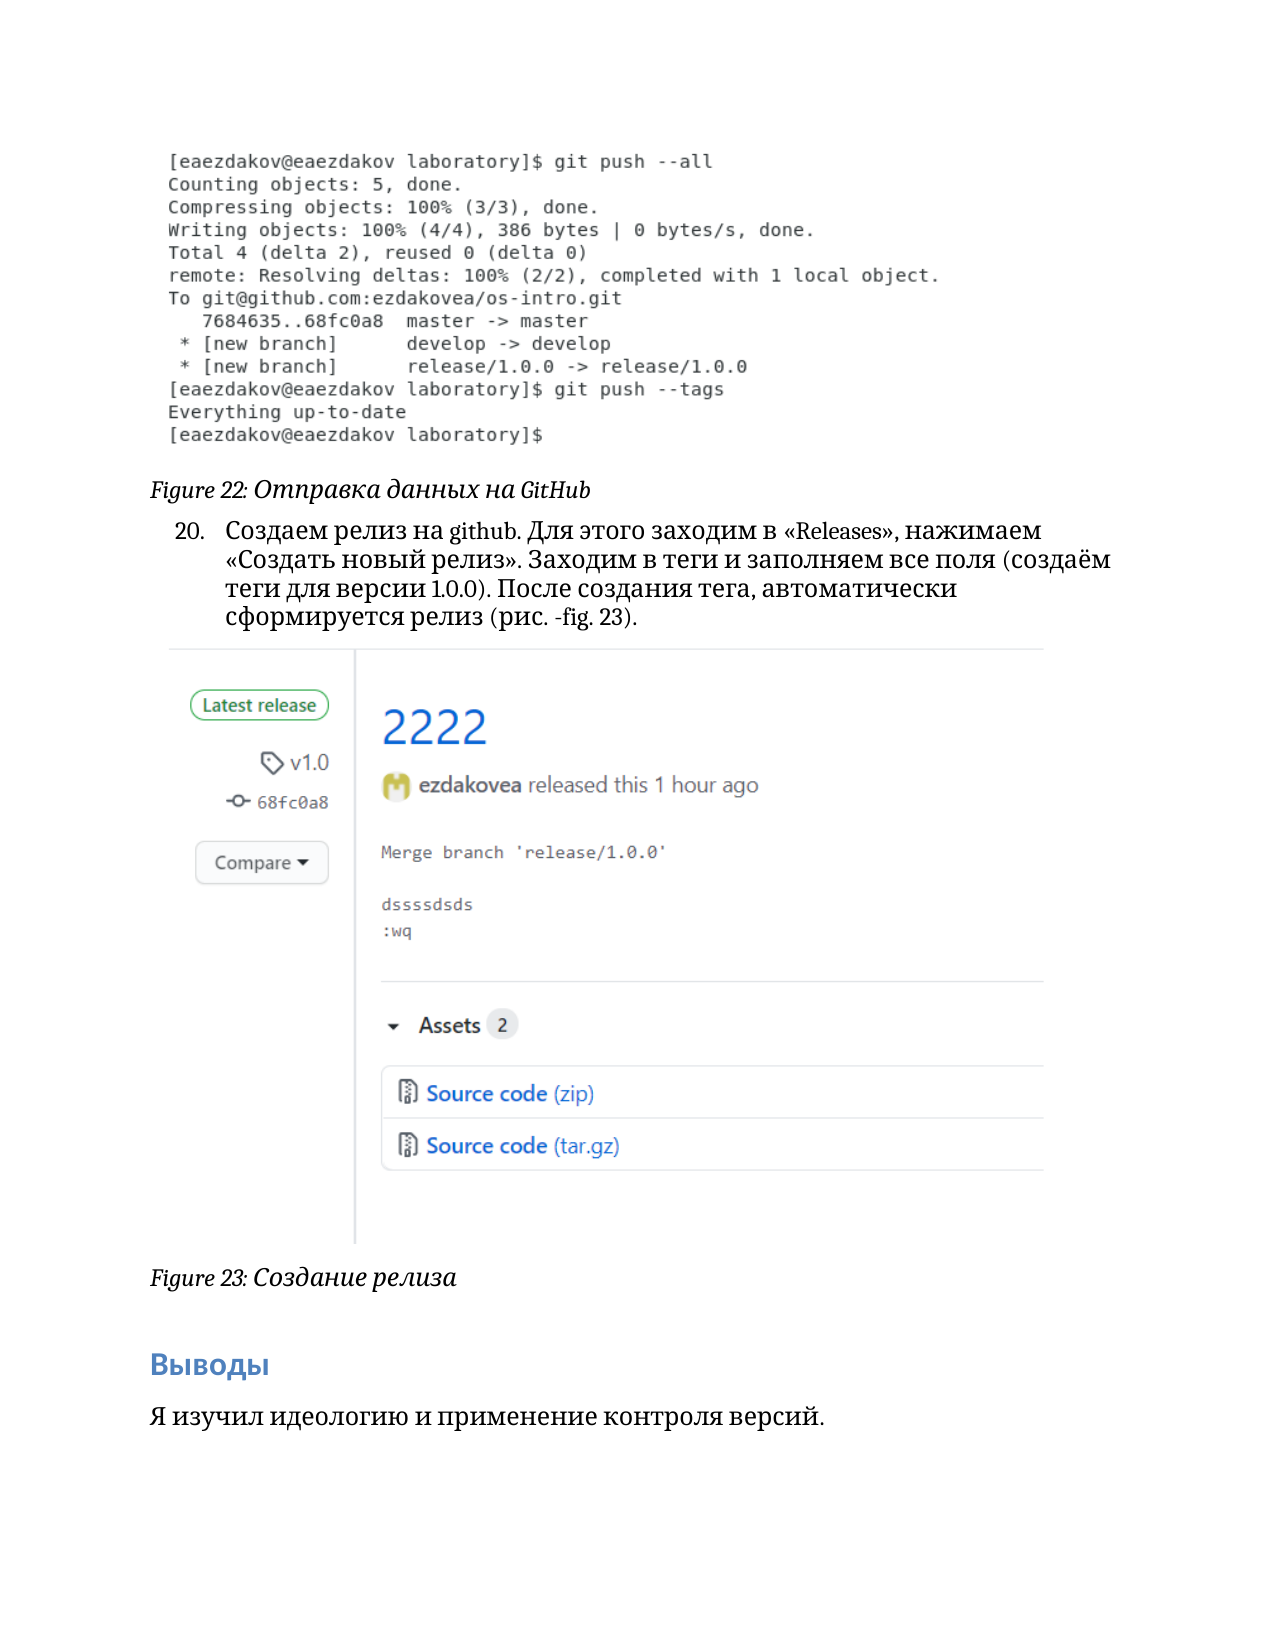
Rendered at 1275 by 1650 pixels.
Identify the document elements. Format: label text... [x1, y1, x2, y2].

list Создаем релиз на github. Для этого заходим в «Releases», нажимаем «Создать новый релиз». Заходим в теги и заполняем все поля (создаём теги для версии 1.0.0). После создания тега, автоматически сформируется релиз (рис. -fig. 23). [175, 517, 1125, 632]
text Я изучил идеологию и применение контроля версий. [150, 1403, 1125, 1431]
picture [168, 150, 941, 455]
text Figure 22: Отправка данных на GitHub [150, 476, 1125, 504]
subtitle Выводы [150, 1343, 1125, 1384]
text Figure 23: Создание релиза [150, 1264, 1125, 1293]
picture [168, 635, 1044, 1244]
